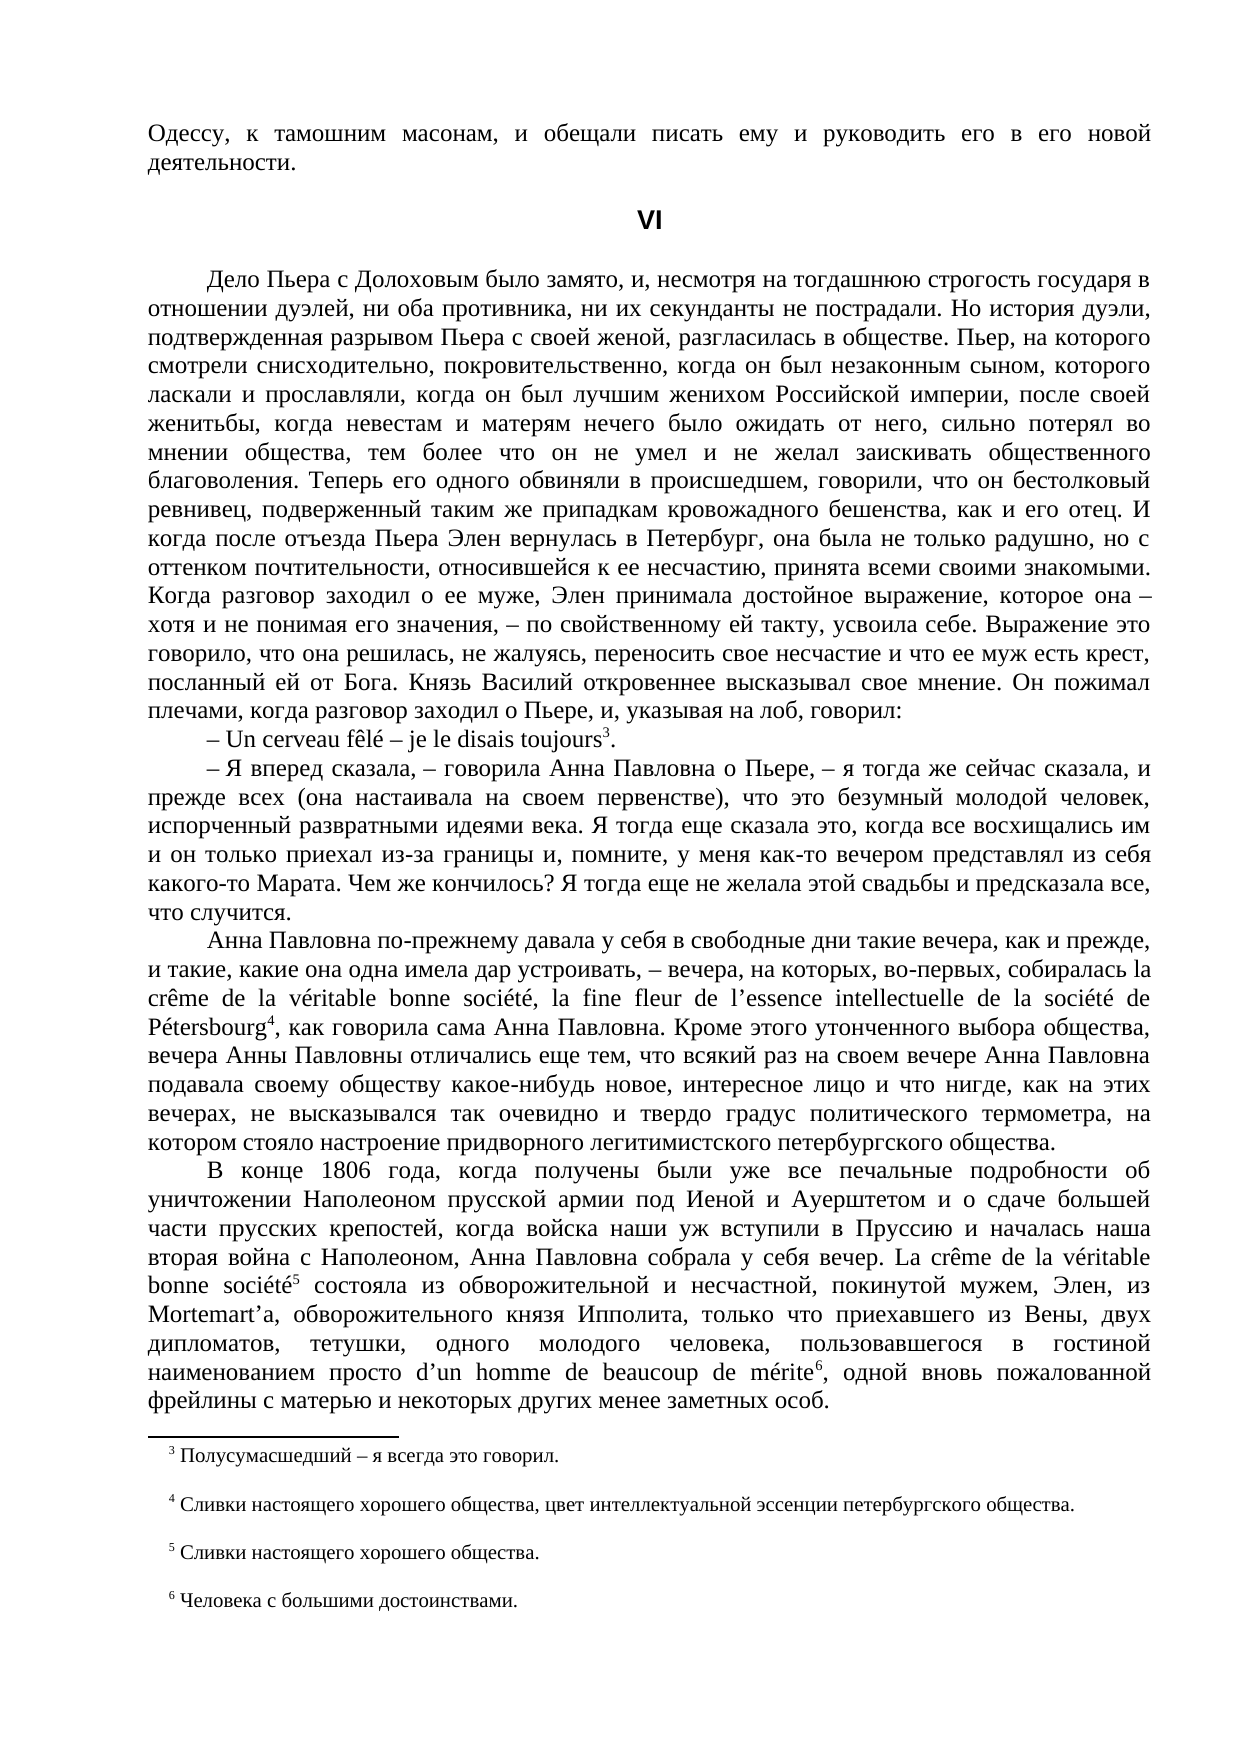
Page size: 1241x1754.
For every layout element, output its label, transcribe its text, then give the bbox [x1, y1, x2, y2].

text Анна Павловна по-прежнему давала у себя в свободные дни такие вечера, как и прежде, и такие, какие она одна имела дар устроивать, – вечера, на которых, во-первых, собиралась la crême de la véritable bonne société, la fine fleur de l’essence intellectuelle de la société de Pétersbourg, как говорила сама Анна Павловна. Кроме этого утонченного выбора общества, вечера Анны Павловны отличались еще тем, что всякий раз на своем вечере Анна Павловна подавала своему обществу какое-нибудь новое, интересное лицо и что нигде, как на этих вечерах, не высказывался так очевидно и твердо градус политического термометра, на котором стояло настроение придворного легитимистского петербургского общества. [148, 926, 1152, 1156]
text Дело Пьера с Долоховым было замято, и, несмотря на тогдашнюю строгость государя в отношении дуэлей, ни оба противника, ни их секунданты не пострадали. Но история дуэли, подтвержденная разрывом Пьера с своей женой, разгласилась в обществе. Пьер, на которого смотрели снисходительно, покровительственно, когда он был незаконным сыном, которого ласкали и прославляли, когда он был лучшим женихом Российской империи, после своей женитьбы, когда невестам и матерям нечего было ожидать от него, сильно потерял во мнении общества, тем более что он не умел и не желал заискивать общественного благоволения. Теперь его одного обвиняли в происшедшем, говорили, что он бестолковый ревнивец, подверженный таким же припадкам кровожадного бешенства, как и его отец. И когда после отъезда Пьера Элен вернулась в Петербург, она была не только радушно, но с оттенком почтительности, относившейся к ее несчастию, принята всеми своими знакомыми. Когда разговор заходил о ее муже, Элен принимала достойное выражение, которое она – хотя и не понимая его значения, – по свойственному ей такту, усвоила себе. Выражение это говорило, что она решилась, не жалуясь, переносить свое несчастие и что ее муж есть крест, посланный ей от Бога. Князь Василий откровеннее высказывал свое мнение. Он пожимал плечами, когда разговор заходил о Пьере, и, указывая на лоб, говорил: [148, 264, 1152, 724]
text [148, 118, 1152, 176]
text – Un cerveau fêlé – je le disais toujours. [148, 724, 1152, 753]
subtitle VI [148, 204, 1152, 236]
text В конце 1806 года, когда получены были уже все печальные подробности об уничтожении Наполеоном прусской армии под Иеной и Ауерштетом и о сдаче большей части прусских крепостей, когда войска наши уж вступили в Пруссию и началась наша вторая война с Наполеоном, Анна Павловна собрала у себя вечер. La crême de la véritable bonne société состояла из обворожительной и несчастной, покинутой мужем, Элен, из Mortemart’a, обворожительного князя Ипполита, только что приехавшего из Вены, двух дипломатов, тетушки, одного молодого человека, пользовавшегося в гостиной наименованием просто d’un homme de beaucoup de mérite, одной вновь пожалованной фрейлины с матерью и некоторых других менее заметных особ. [148, 1156, 1152, 1414]
text – Я вперед сказала, – говорила Анна Павловна о Пьере, – я тогда же сейчас сказала, и прежде всех (она настаивала на своем первенстве), что это безумный молодой человек, испорченный развратными идеями века. Я тогда еще сказала это, когда все восхищались им и он только приехал из-за границы и, помните, у меня как-то вечером представлял из себя какого-то Марата. Чем же кончилось? Я тогда еще не желала этой свадьбы и предсказала все, что случится. [148, 753, 1152, 926]
